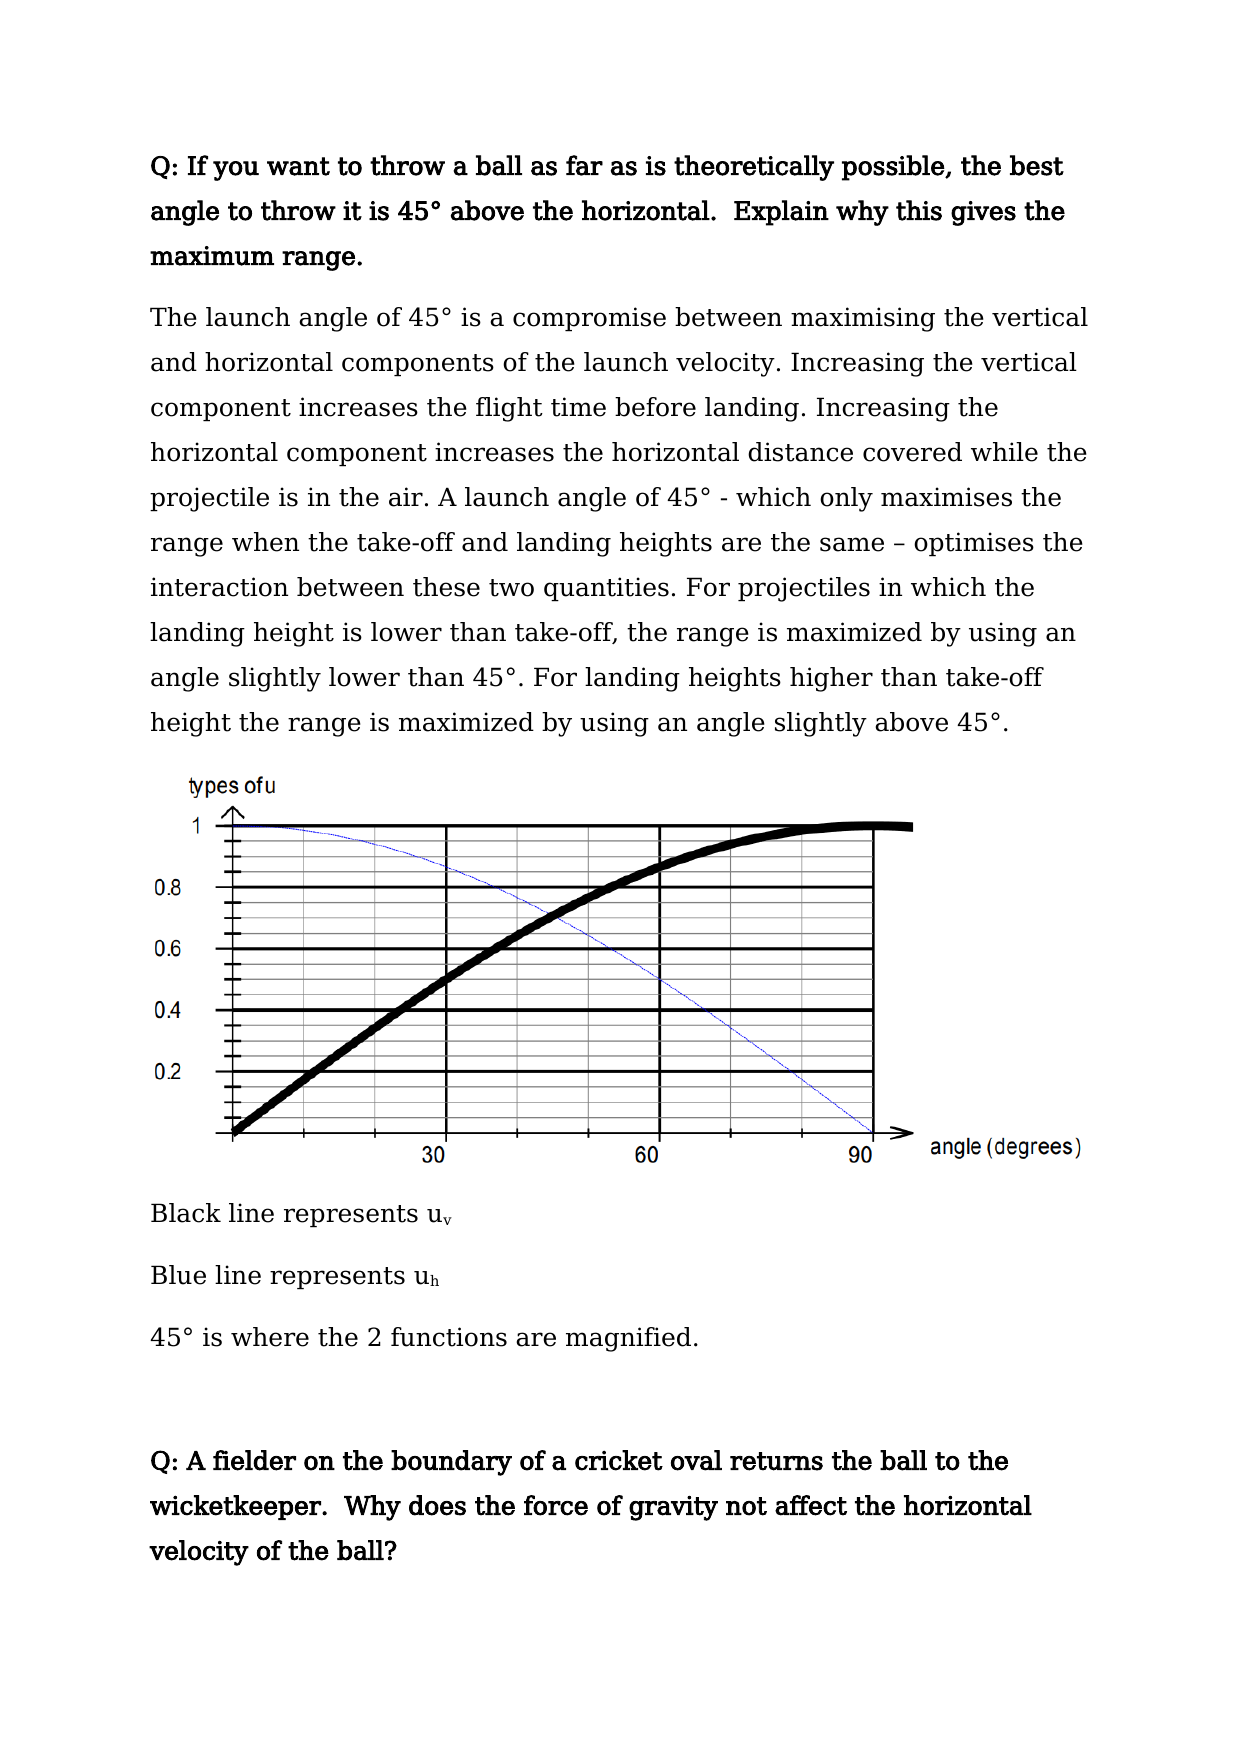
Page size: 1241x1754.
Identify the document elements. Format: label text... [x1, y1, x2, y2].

text The launch angle of 45° is a compromise between maximising the vertical and horizontal components of the launch velocity. Increasing the vertical component increases the flight time before landing. Increasing the horizontal component increases the horizontal distance covered while the projectile is in the air. A launch angle of 45° - which only maximises the range when the take-off and landing heights are the same – optimises the interaction between these two quantities. For projectiles in which the landing height is lower than take-off, the range is maximized by using an angle slightly lower than 45°. For landing heights higher than take-off height the range is maximized by using an angle slightly above 45°. [150, 302, 1090, 737]
text Q: A fielder on the boundary of a cricket oval returns the ball to the wicketkeeper. Why does the force of gravity not affect the horizontal velocity of the ball? [150, 1445, 1090, 1565]
text Blue line represents uh [150, 1260, 1090, 1290]
picture [150, 768, 1091, 1168]
text 45° is where the 2 functions are magnified. [150, 1321, 1090, 1351]
text Black line represents uv [150, 1198, 1090, 1228]
text Q: If you want to throw a ball as far as is theoretically possible, the best angle to throw it is 45° above the horizontal. Explain why this gives the maximum range. [150, 150, 1090, 270]
